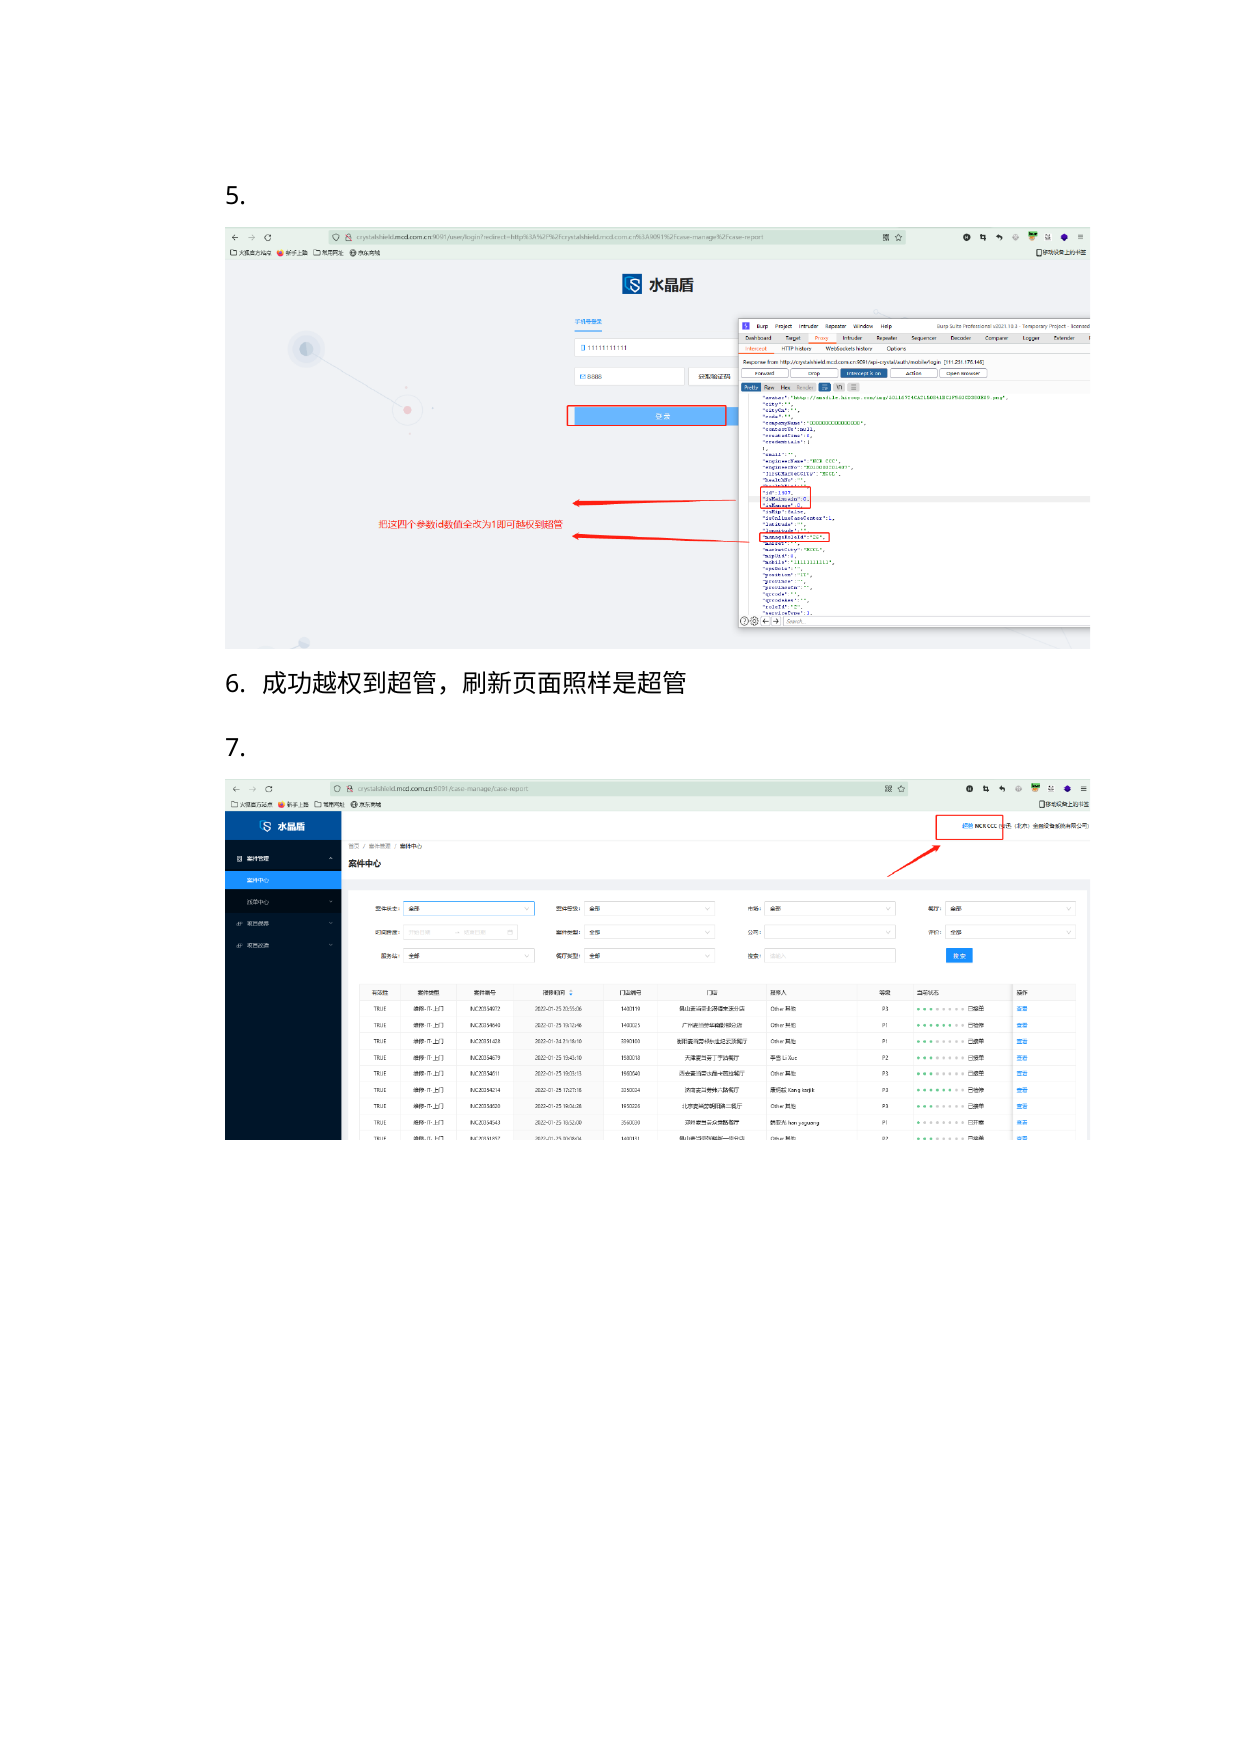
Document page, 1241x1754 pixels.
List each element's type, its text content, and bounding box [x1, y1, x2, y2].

list 成功越权到超管，刷新页面照样是超管 [225, 649, 1053, 714]
picture [225, 227, 1091, 649]
picture [225, 779, 1091, 1140]
